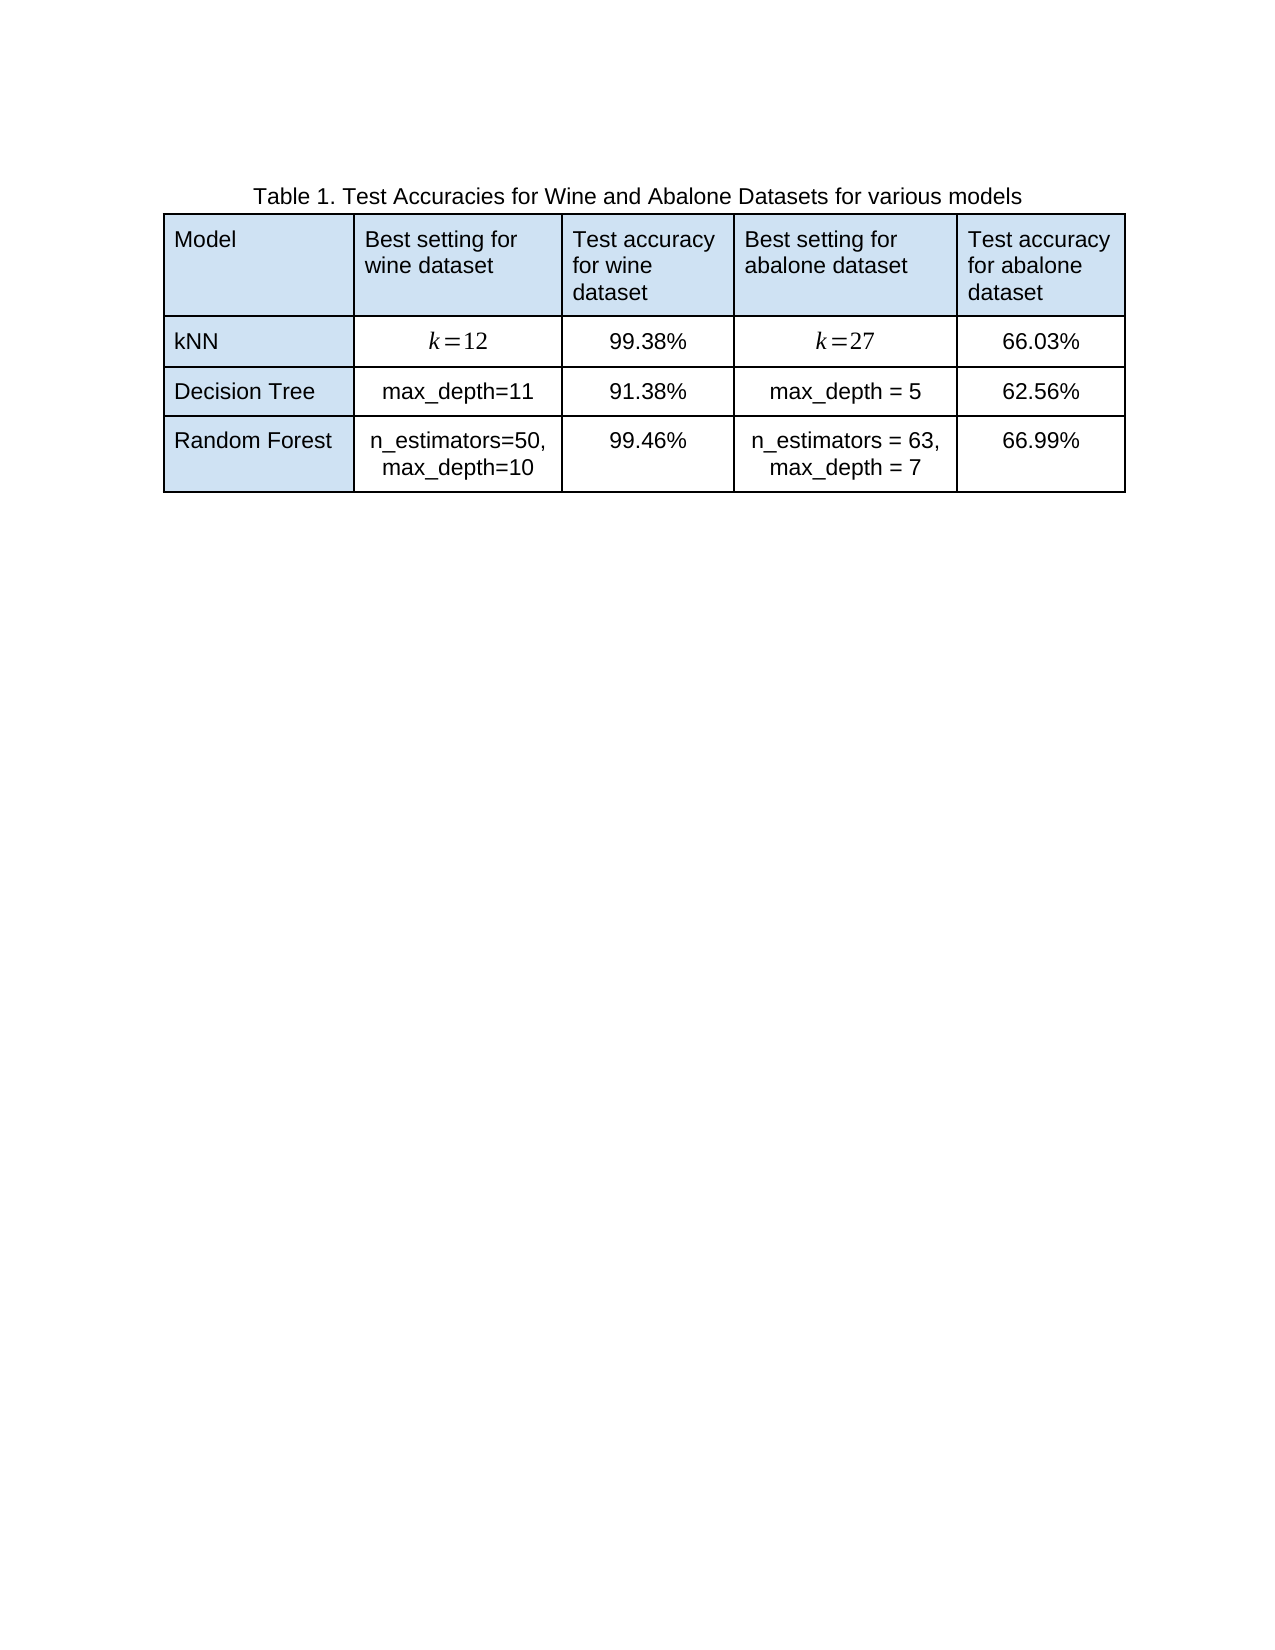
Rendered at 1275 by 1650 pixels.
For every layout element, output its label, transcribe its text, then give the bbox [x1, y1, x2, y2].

table_cell 91.38% [563, 368, 733, 415]
table_cell max_depth=11 [355, 368, 561, 415]
table_cell n_estimators = 63, max_depth = 7 [735, 417, 956, 491]
table_cell [735, 317, 956, 366]
table_cell n_estimators=50, max_depth=10 [355, 417, 561, 491]
table_cell kNN [165, 317, 353, 366]
table_cell 62.56% [958, 368, 1124, 415]
table_cell Decision Tree [165, 368, 353, 415]
table_header Model [165, 215, 353, 315]
table_cell 66.03% [958, 317, 1124, 366]
table_cell max_depth = 5 [735, 368, 956, 415]
table_cell 99.38% [563, 317, 733, 366]
table_cell [355, 317, 561, 366]
table_header Best setting for abalone dataset [735, 215, 956, 315]
table_cell 99.46% [563, 417, 733, 491]
table_header Test accuracy for wine dataset [563, 215, 733, 315]
table_header Test accuracy for abalone dataset [958, 215, 1124, 315]
table_header Best setting for wine dataset [355, 215, 561, 315]
table_cell Random Forest [165, 417, 353, 491]
text Table 1. Test Accuracies for Wine and Abalone Datasets for various models [150, 183, 1125, 209]
table_cell 66.99% [958, 417, 1124, 491]
